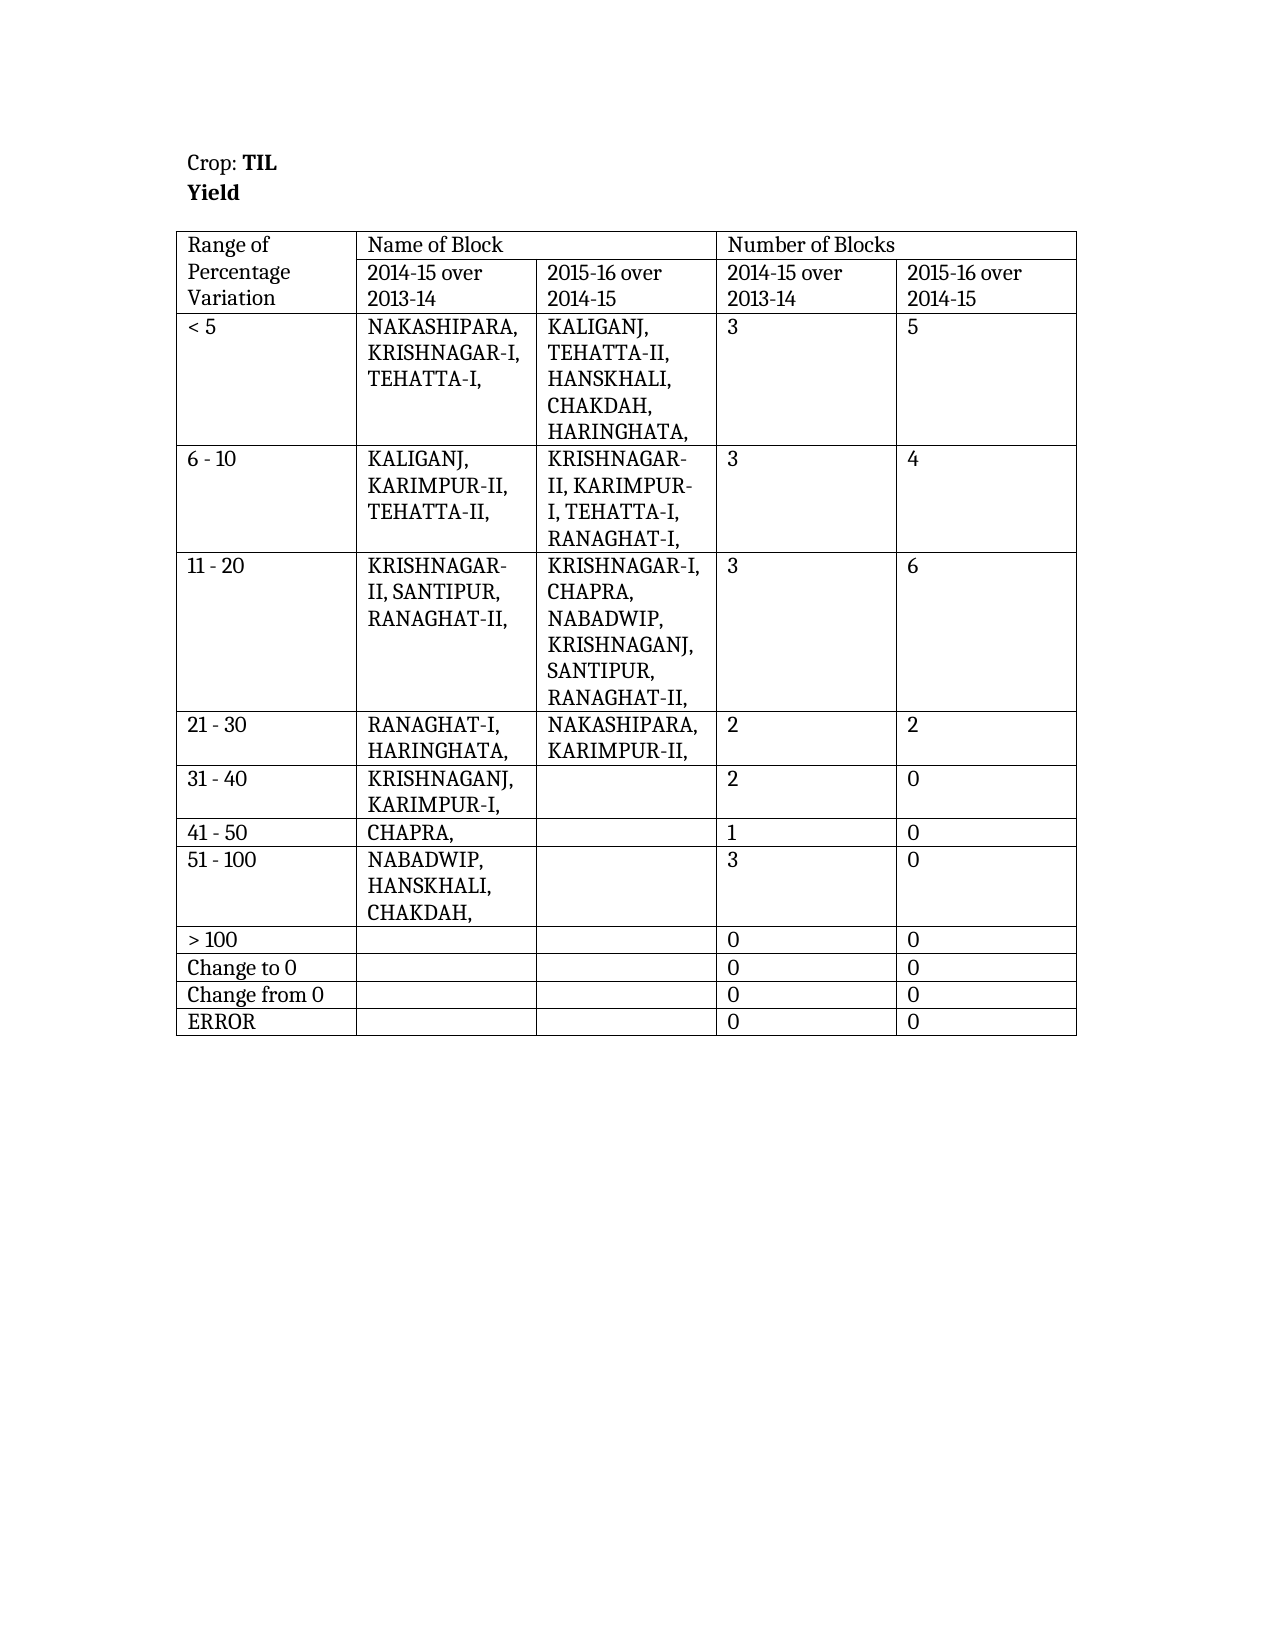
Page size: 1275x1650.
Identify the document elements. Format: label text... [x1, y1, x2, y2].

table_cell [357, 1009, 536, 1035]
table_cell 3 [717, 553, 896, 711]
table_cell 2015-16 over 2014-15 [537, 260, 716, 312]
table_cell 1 [717, 819, 896, 846]
table_cell 31 - 40 [177, 766, 356, 818]
table_cell 0 [897, 954, 1076, 981]
table_cell KALIGANJ, KARIMPUR-II, TEHATTA-II, [357, 446, 536, 552]
table_cell 51 - 100 [177, 847, 356, 926]
table_cell 3 [717, 314, 896, 445]
table_cell 41 - 50 [177, 819, 356, 846]
table_cell 0 [897, 982, 1076, 1008]
table_cell 4 [897, 446, 1076, 552]
table_cell 0 [897, 766, 1076, 818]
table_cell [537, 927, 716, 953]
table_cell CHAPRA, [357, 819, 536, 846]
table_cell [357, 982, 536, 1008]
table_cell 2015-16 over 2014-15 [897, 260, 1076, 312]
table_cell < 5 [177, 314, 356, 445]
table_cell 2014-15 over 2013-14 [357, 260, 536, 312]
table_cell 0 [717, 982, 896, 1008]
table_cell [537, 1009, 716, 1035]
table_cell [357, 927, 536, 953]
table_cell 2 [717, 766, 896, 818]
table_cell NAKASHIPARA, KARIMPUR-II, [537, 712, 716, 764]
table_cell [357, 954, 536, 981]
table_header Range of Percentage Variation [177, 232, 356, 312]
table_cell [537, 982, 716, 1008]
table_cell 6 - 10 [177, 446, 356, 552]
table_cell KRISHNAGAR-II, SANTIPUR, RANAGHAT-II, [357, 553, 536, 711]
table_cell KALIGANJ, TEHATTA-II, HANSKHALI, CHAKDAH, HARINGHATA, [537, 314, 716, 445]
table_cell 0 [897, 819, 1076, 846]
table_cell 5 [897, 314, 1076, 445]
table_cell [537, 954, 716, 981]
table_cell [537, 819, 716, 846]
table_cell 2 [897, 712, 1076, 764]
table_cell 6 [897, 553, 1076, 711]
table_cell > 100 [177, 927, 356, 953]
table_cell Change from 0 [177, 982, 356, 1008]
table_cell 0 [717, 927, 896, 953]
table_header Number of Blocks [717, 232, 1076, 259]
table_cell 3 [717, 446, 896, 552]
text Crop: TIL Yield [187, 150, 1087, 207]
table_cell 11 - 20 [177, 553, 356, 711]
table_cell 0 [897, 1009, 1076, 1035]
table_cell 2 [717, 712, 896, 764]
table_cell 3 [717, 847, 896, 926]
table_header Name of Block [357, 232, 716, 259]
table_cell KRISHNAGAR-II, KARIMPUR-I, TEHATTA-I, RANAGHAT-I, [537, 446, 716, 552]
table_cell RANAGHAT-I, HARINGHATA, [357, 712, 536, 764]
table_cell [537, 847, 716, 926]
table_cell 0 [897, 927, 1076, 953]
table_cell ERROR [177, 1009, 356, 1035]
table_cell 0 [897, 847, 1076, 926]
table_cell 0 [717, 954, 896, 981]
table_cell [537, 766, 716, 818]
table_cell Change to 0 [177, 954, 356, 981]
table_cell 2014-15 over 2013-14 [717, 260, 896, 312]
table_cell KRISHNAGANJ, KARIMPUR-I, [357, 766, 536, 818]
table_cell NABADWIP, HANSKHALI, CHAKDAH, [357, 847, 536, 926]
table_cell KRISHNAGAR-I, CHAPRA, NABADWIP, KRISHNAGANJ, SANTIPUR, RANAGHAT-II, [537, 553, 716, 711]
table_cell 0 [717, 1009, 896, 1035]
table_cell NAKASHIPARA, KRISHNAGAR-I, TEHATTA-I, [357, 314, 536, 445]
table_cell 21 - 30 [177, 712, 356, 764]
